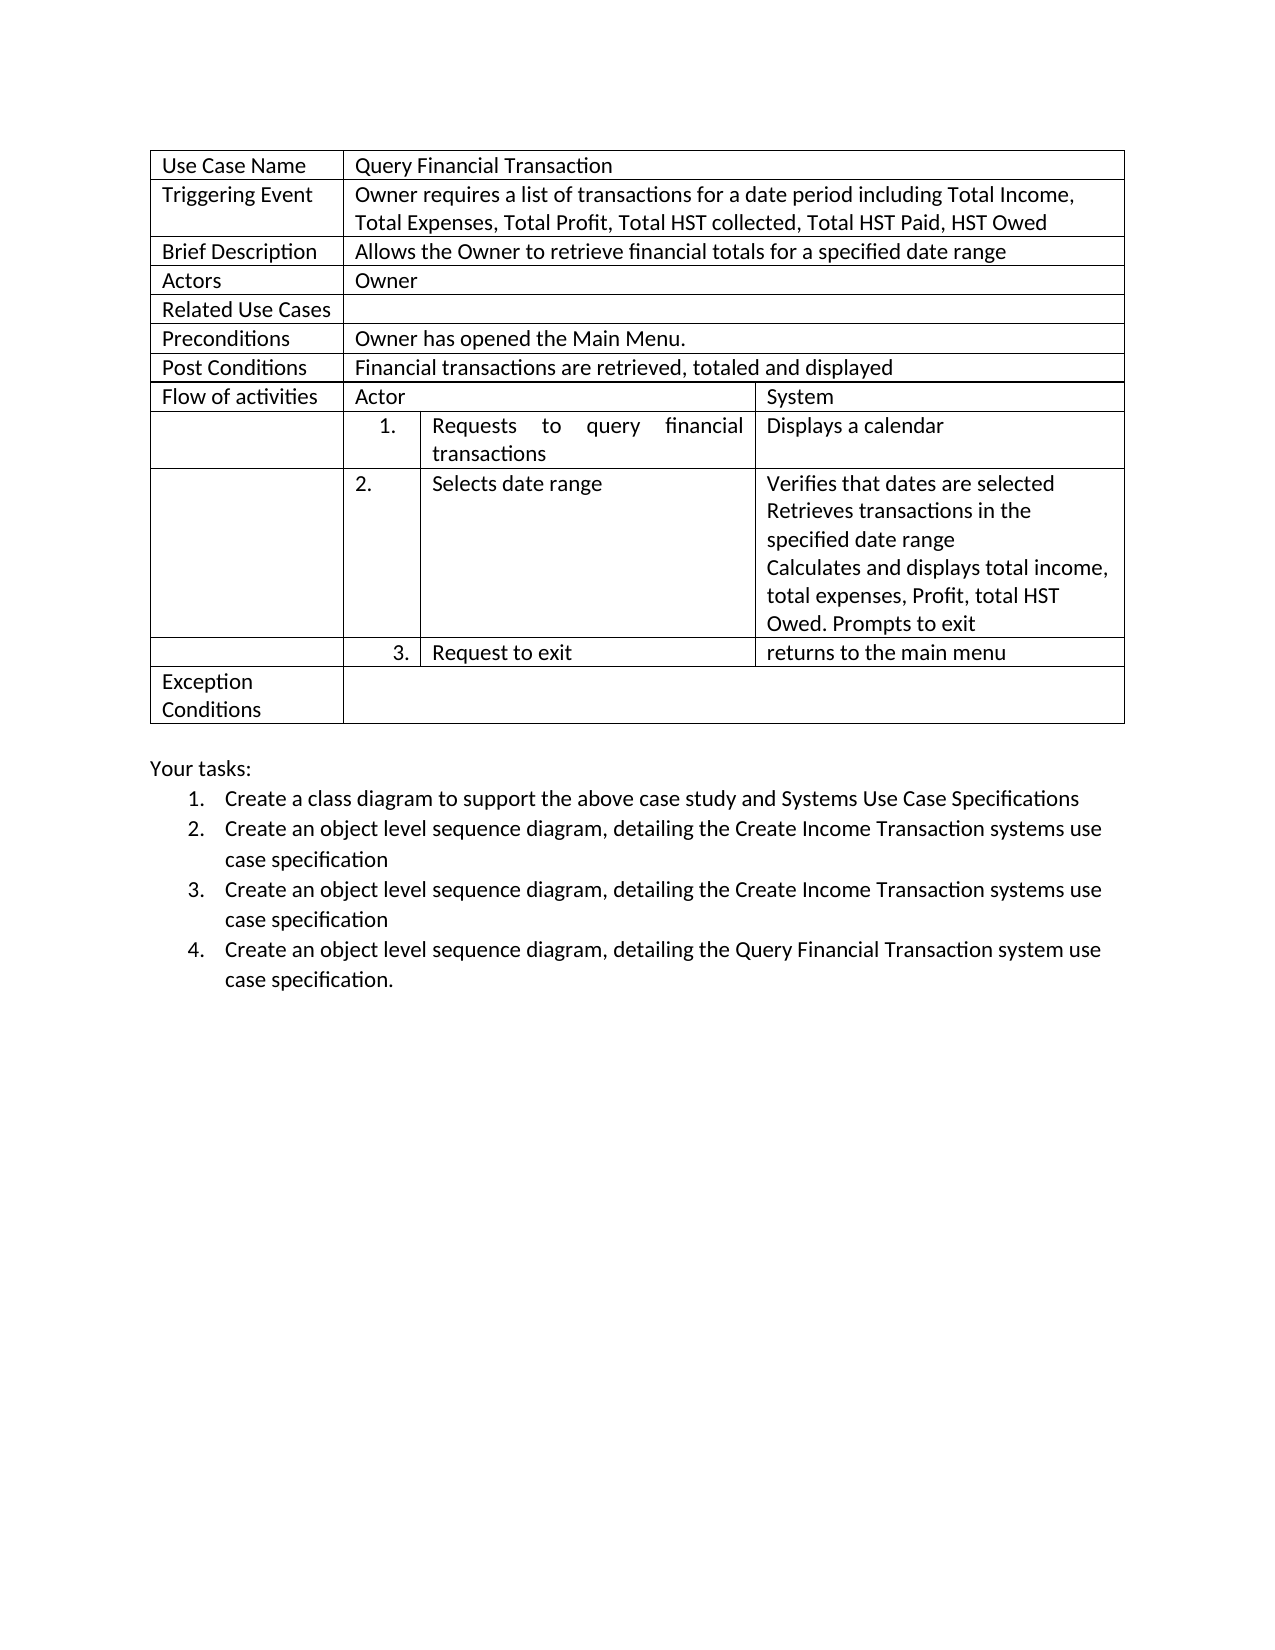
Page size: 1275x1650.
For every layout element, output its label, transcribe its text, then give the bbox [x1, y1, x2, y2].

table_cell Financial transactions are retrieved, totaled and displayed [344, 354, 1124, 381]
table_cell Related Use Cases [151, 295, 343, 323]
table_cell Owner [344, 266, 1124, 294]
table_cell 3. [344, 638, 420, 666]
list Create an object level sequence diagram, detailing the Create Income Transaction systems use case specification [187, 814, 1125, 873]
table_header Query Financial Transaction [344, 151, 1124, 179]
list Create a class diagram to support the above case study and Systems Use Case Specifications [187, 784, 1125, 812]
table_cell Verifies that dates are selected Retrieves transactions in the specified date range Calculates and displays total income, total expenses, Profit, total HST Owed. Prompts to exit [756, 469, 1124, 637]
table_cell 2. [344, 469, 420, 637]
table_cell Owner has opened the Main Menu. [344, 324, 1124, 352]
table_cell Triggering Event [151, 180, 343, 236]
list Create an object level sequence diagram, detailing the Create Income Transaction systems use case specification [187, 875, 1125, 933]
table_cell Request to exit [421, 638, 755, 666]
table_cell returns to the main menu [756, 638, 1124, 666]
table_cell Requests to query financial transactions [421, 412, 755, 468]
table_cell Allows the Owner to retrieve financial totals for a specified date range [344, 237, 1124, 265]
table_cell [151, 638, 343, 666]
table_cell Displays a calendar [756, 412, 1124, 468]
table_cell [151, 412, 343, 468]
list Create an object level sequence diagram, detailing the Query Financial Transaction system use case specification. [187, 935, 1125, 994]
table_header Use Case Name [151, 151, 343, 179]
table_cell Brief Description [151, 237, 343, 265]
table_cell Actor [344, 383, 755, 411]
table_cell Flow of activities [151, 383, 343, 411]
table_cell Owner requires a list of transactions for a date period including Total Income, Total Expenses, Total Profit, Total HST collected, Total HST Paid, HST Owed [344, 180, 1124, 236]
table_cell Post Conditions [151, 354, 343, 381]
table_cell 1. [344, 412, 420, 468]
table_cell [151, 469, 343, 637]
table_cell Exception Conditions [151, 667, 343, 723]
list Your tasks: [150, 754, 1125, 782]
table_cell [344, 295, 1124, 323]
table_cell Preconditions [151, 324, 343, 352]
table_cell Selects date range [421, 469, 755, 637]
table_cell System [756, 383, 1124, 411]
table_cell [344, 667, 1124, 723]
table_cell Actors [151, 266, 343, 294]
